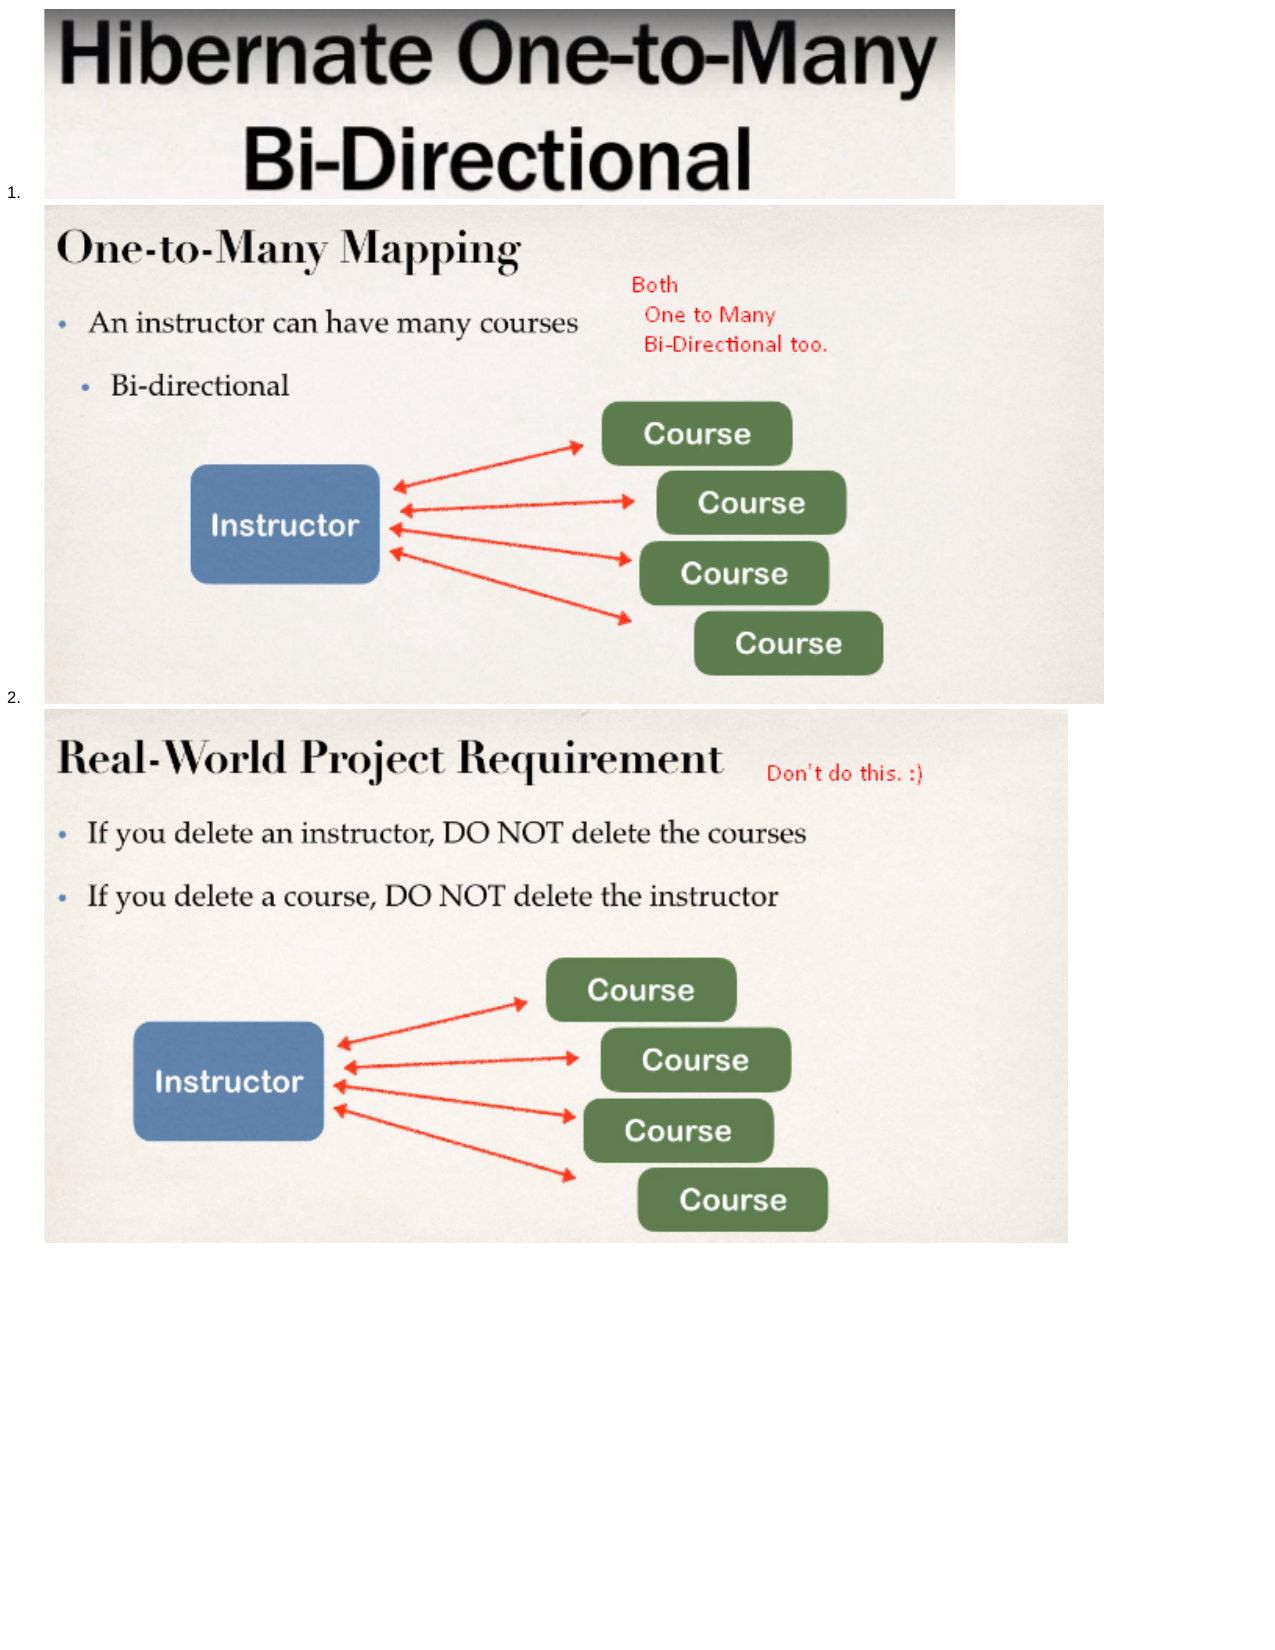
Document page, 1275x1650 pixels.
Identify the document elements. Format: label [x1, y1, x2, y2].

picture [44, 205, 1104, 704]
picture [44, 709, 1068, 1243]
picture [44, 9, 956, 199]
